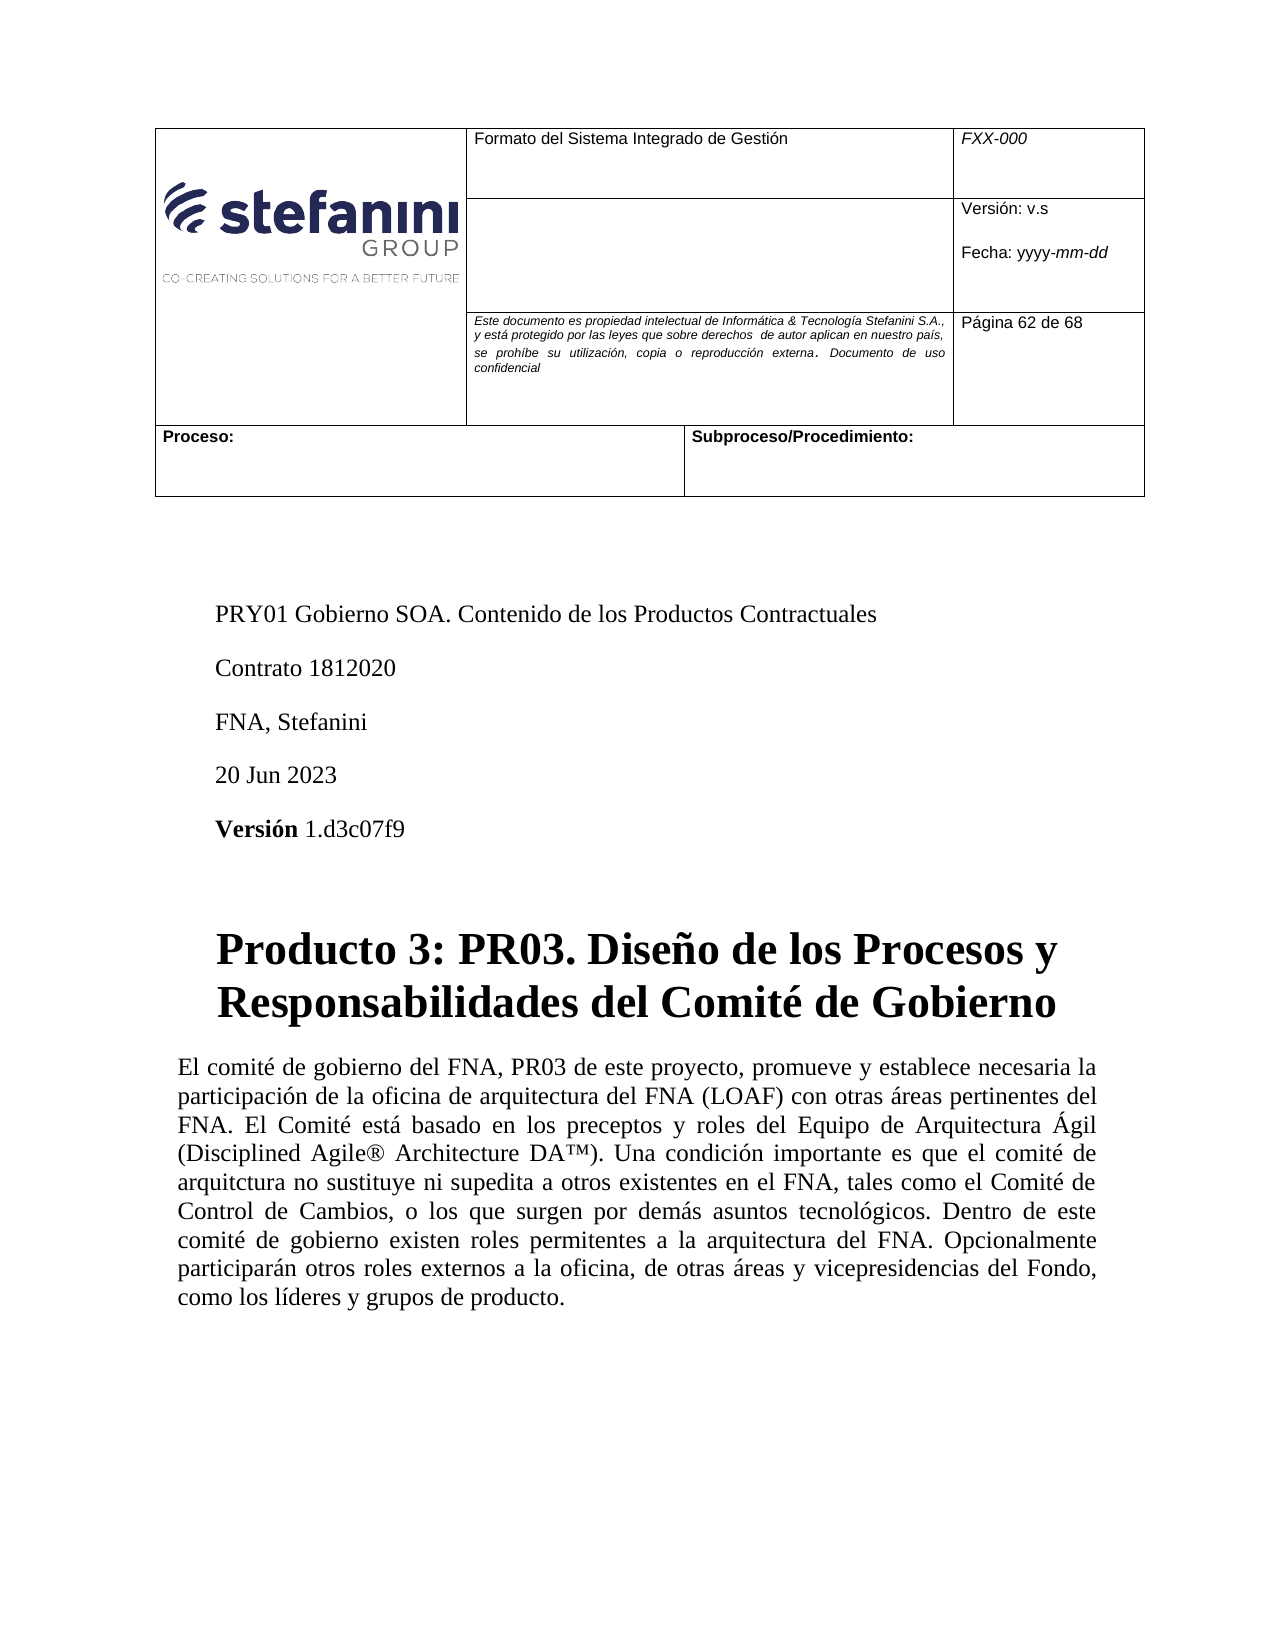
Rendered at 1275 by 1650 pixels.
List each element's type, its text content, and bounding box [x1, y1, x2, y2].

picture [162, 182, 460, 286]
subtitle Producto 3: PR03. Diseño de los Procesos y Responsabilidades del Comité de Gobierno [177, 922, 1098, 1027]
text PRY01 Gobierno SOA. Contenido de los Productos Contractuales [215, 599, 1060, 628]
text Versión 1.d3c07f9 [215, 814, 1060, 843]
text El comité de gobierno del FNA, PR03 de este proyecto, promueve y establece necesaria la participación de la oficina de arquitectura del FNA (LOAF) con otras áreas pertinentes del FNA. El Comité está basado en los preceptos y roles del Equipo de Arquitectura Ágil (Disciplined Agile® Architecture DA™). Una condición importante es que el comité de arquitctura no sustituye ni supedita a otros existentes en el FNA, tales como el Comité de Control de Cambios, o los que surgen por demás asuntos tecnológicos. Dentro de este comité de gobierno existen roles permitentes a la arquitectura del FNA. Opcionalmente participarán otros roles externos a la oficina, de otras áreas y vicepresidencias del Fondo, como los líderes y grupos de producto. [177, 1052, 1098, 1311]
text Contrato 1812020 [215, 653, 1060, 682]
text 20 Jun 2023 [215, 761, 1060, 789]
text FNA, Stefanini [215, 707, 1060, 736]
